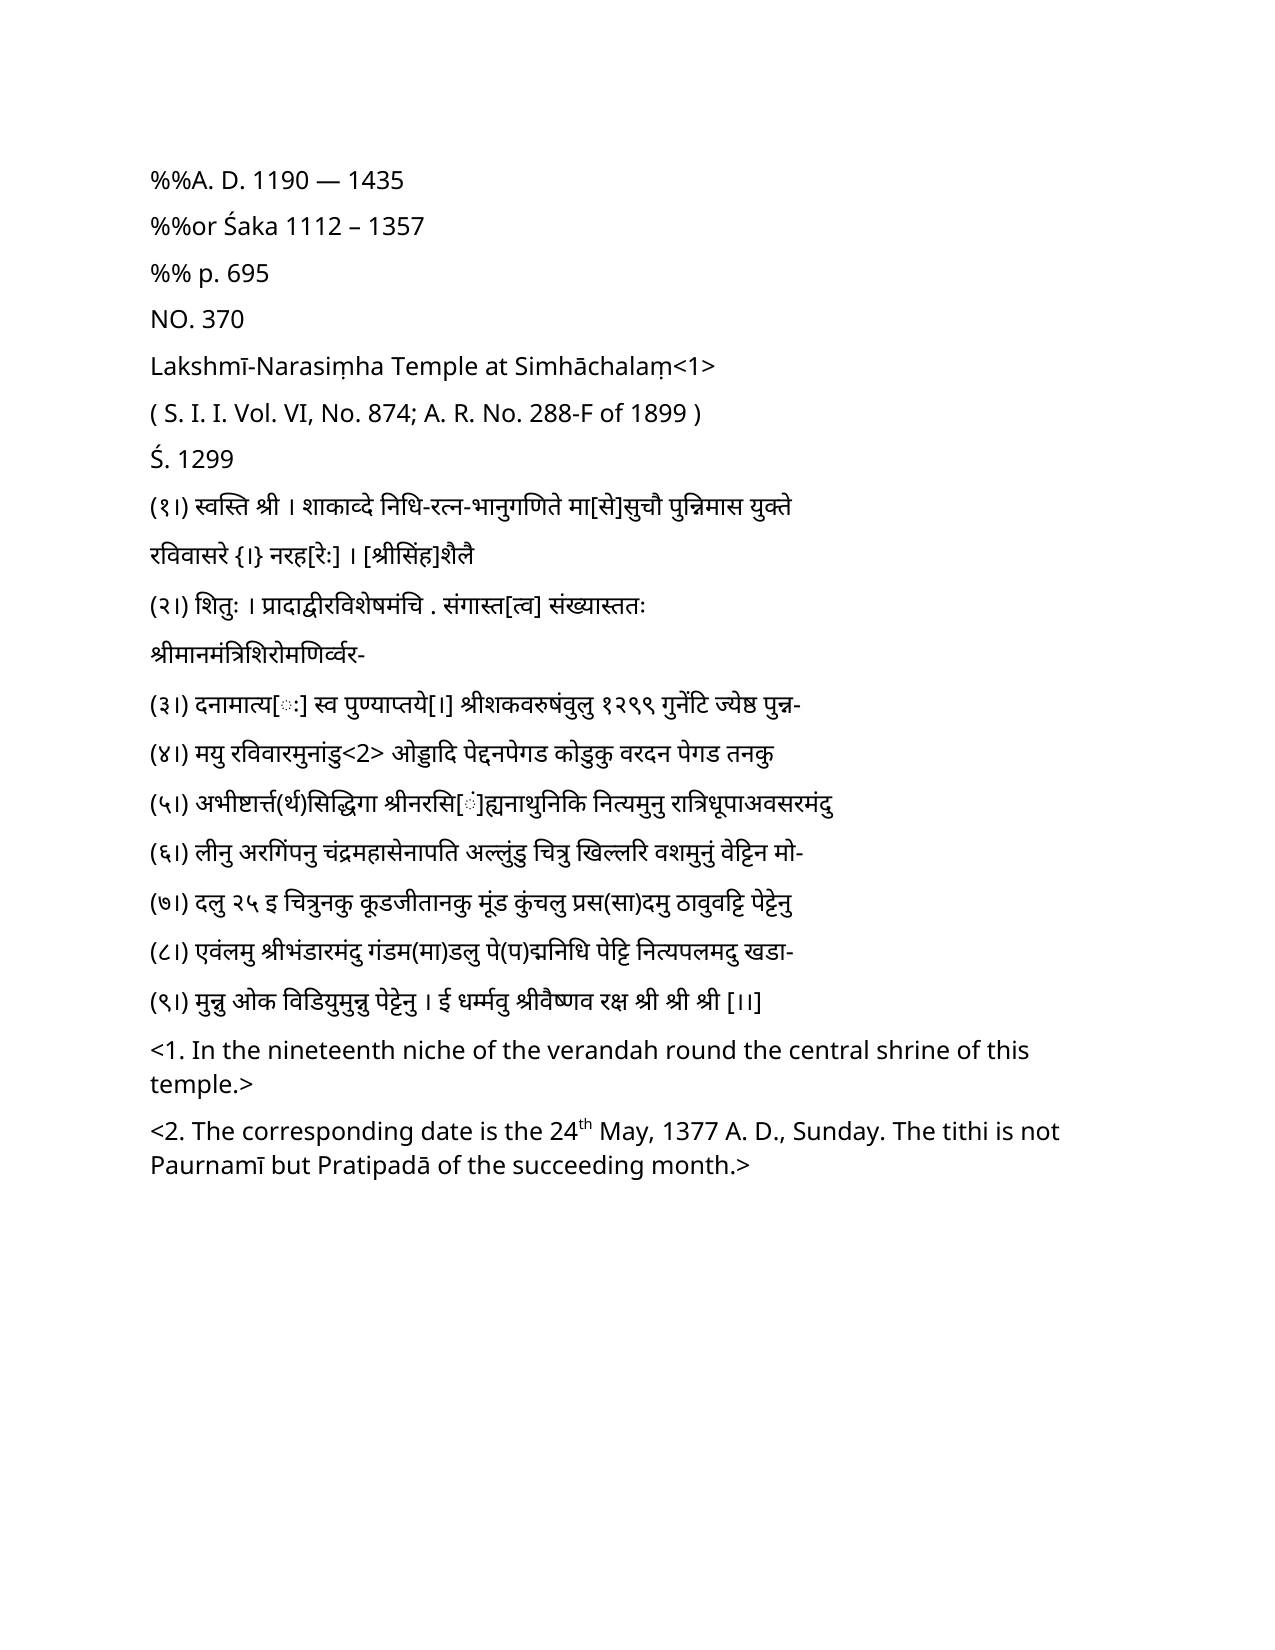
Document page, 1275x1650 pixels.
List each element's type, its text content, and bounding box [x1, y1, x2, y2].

text (३।) दनामात्य[ः] स्व पुण्याप्तये[।] श्रीशकवरुषंवुलु १२९९ गुनेंटि ज्येष्ठ पुन्न- [150, 686, 1125, 723]
text (९।) मुन्नु ओक विडियुमुन्नु पेट्टेनु । ई धर्म्मवु श्रीवैष्णव रक्ष श्री श्री श्री [।।] [150, 983, 1125, 1020]
text ( S. I. I. Vol. VI, No. 874; A. R. No. 288-F of 1899 ) [150, 395, 1125, 429]
text %% p. 695 [150, 256, 1125, 290]
text <1. In the nineteenth niche of the verandah round the central shrine of this temple.> [150, 1033, 1125, 1101]
text श्रीमानमंत्रिशिरोमणिर्व्वर- [150, 637, 1125, 674]
text Ś. 1299 [150, 442, 1125, 476]
text (५।) अभीष्टार्त्त(र्थ)सिद्धिगा श्रीनरसि[ं]ह्यनाथुनिकि नित्यमुनु रात्रिधूपाअवसरमंदु [150, 785, 1125, 822]
text (६।) लीनु अरगिंपनु चंद्रमहासेनापति अल्लुंडु चित्रु खिल्लरि वशमुनुं वेट्टिन मो- [150, 835, 1125, 872]
text (२।) शितुः । प्रादाद्वीरविशेषमंचि . संगास्त[त्व] संख्यास्ततः [150, 587, 1125, 624]
text रविवासरे {।} नरह[रेः] । [श्रीसिंह]शैलै [150, 538, 1125, 575]
text %%or Śaka 1112 – 1357 [150, 209, 1125, 243]
text NO. 370 [150, 302, 1125, 336]
text (१।) स्वस्ति श्री । शाकाव्दे निधि-रत्न-भानुगणिते मा[से]सुचौ पुन्निमास युक्ते [150, 488, 1125, 525]
text (७।) दलु २५ इ चित्रुनकु कूडजीतानकु मूंड कुंचलु प्रस(सा)दमु ठावुवट्टि पेट्टेनु [150, 884, 1125, 921]
text (८।) एवंलमु श्रीभंडारमंदु गंडम(मा)डलु पे(प)द्मनिधि पेट्टि नित्यपलमदु खडा- [150, 934, 1125, 971]
text %%A. D. 1190 ― 1435 [150, 162, 1125, 197]
text (४।) मयु रविवारमुनांडु<2> ओड्डादि पेद्दनपेगड कोडुकु वरदन पेगड तनकु [150, 736, 1125, 773]
text <2. The corresponding date is the 24th May, 1377 A. D., Sunday. The tithi is not Paurnamī but Pratipadā of the succeeding month.> [150, 1113, 1125, 1181]
text Lakshmī-Narasiṃha Temple at Simhāchalaṃ<1> [150, 349, 1125, 383]
